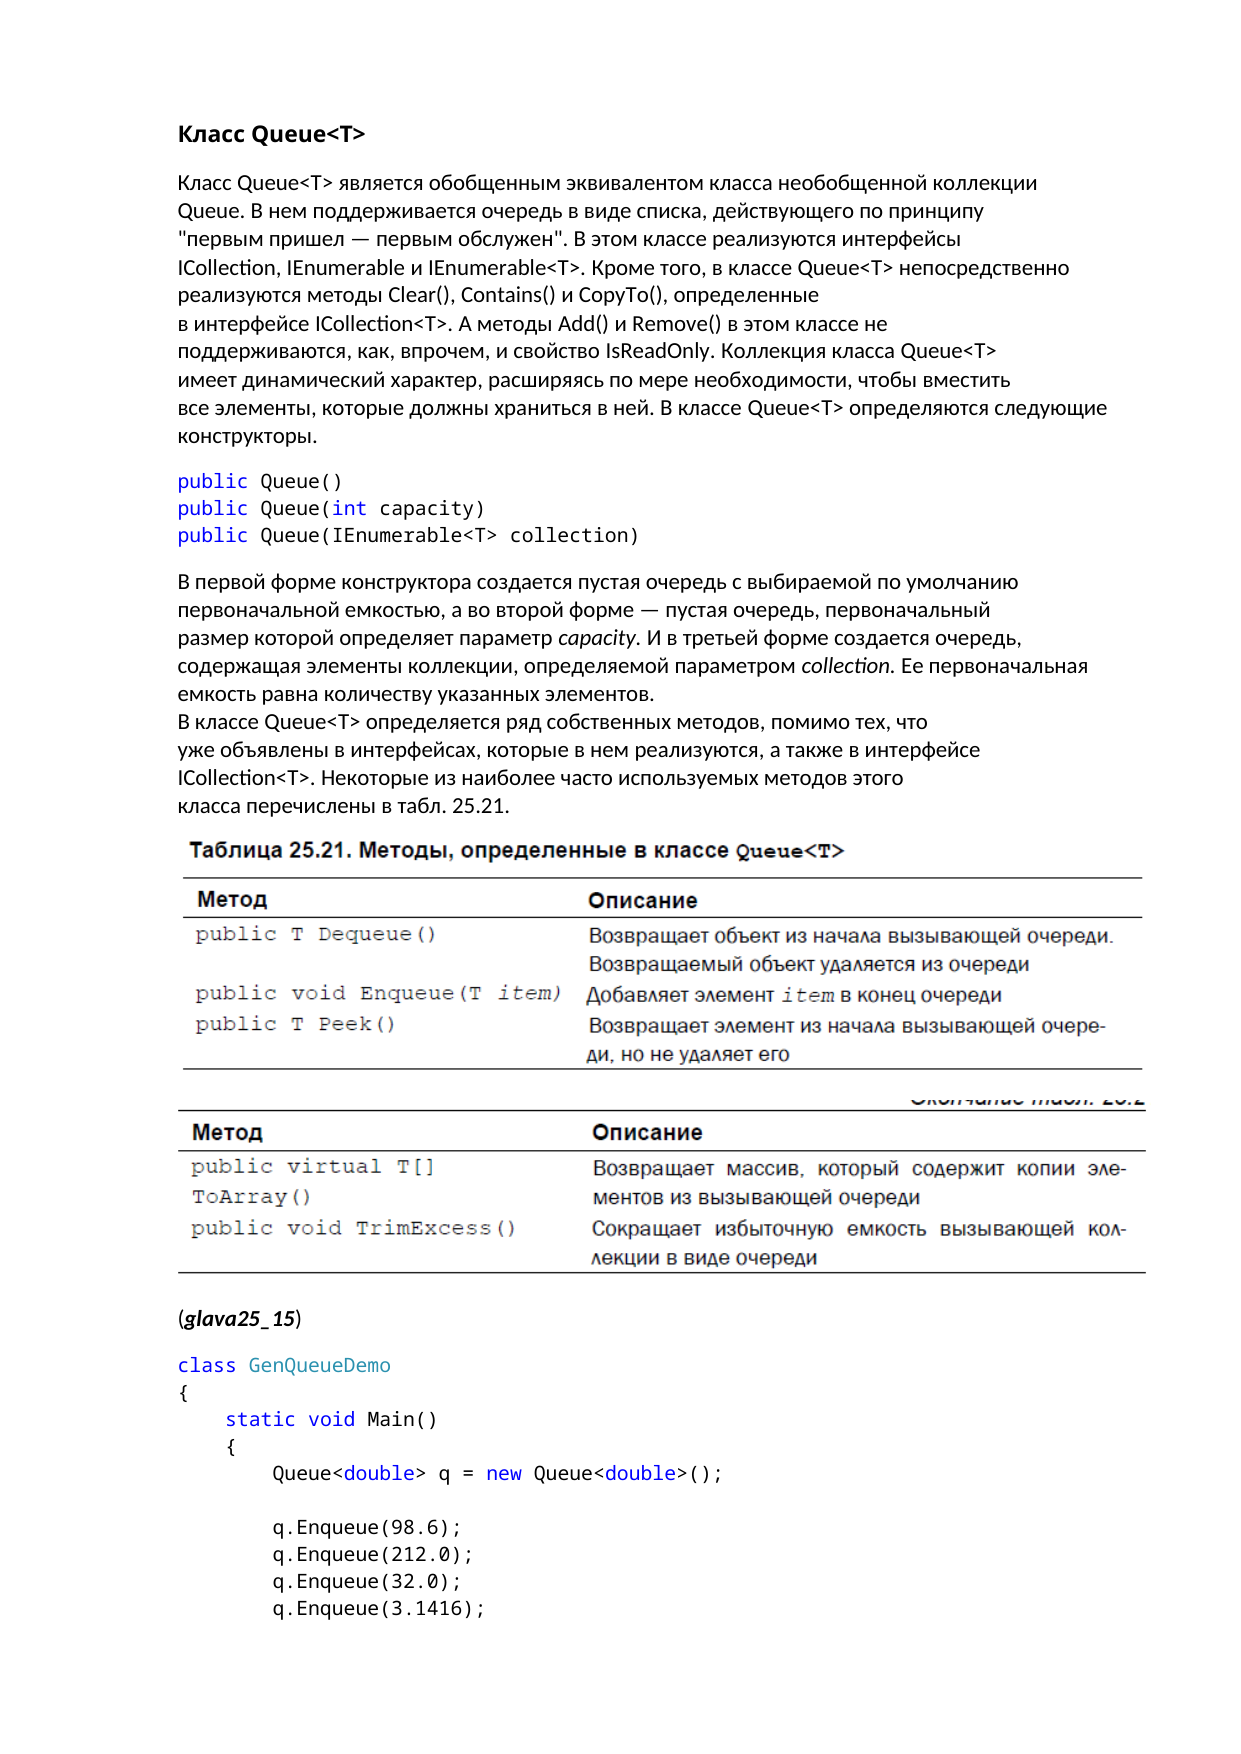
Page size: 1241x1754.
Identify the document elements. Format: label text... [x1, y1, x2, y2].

text Класс Queue<T> является обобщенным эквивалентом класса необобщенной коллекции [177, 168, 1152, 197]
text Queue. В нем поддерживается очередь в виде списка, действующего по принципу [177, 197, 1152, 224]
text "первым пришел — первым обслужен". В этом классе реализуются интерфейсы [177, 224, 1152, 253]
text уже объявлены в интерфейсах, которые в нем реализуются, а также в интерфейсе [177, 735, 1152, 763]
text все элементы, которые должны храниться в ней. В классе Queue<T> определяются следующие [177, 393, 1152, 421]
text содержащая элементы коллекции, определяемой параметром collection. Ее первоначальная [177, 651, 1152, 679]
picture [177, 838, 1151, 1082]
text public Queue(IEnumerable<T> collection) [177, 522, 1152, 548]
text q.Enqueue(212.0); [177, 1540, 1152, 1567]
text поддерживаются, как, впрочем, и свойство IsReadOnly. Коллекция класса Queue<T> [177, 337, 1152, 365]
text Queue<double> q = new Queue<double>(); [177, 1459, 1152, 1486]
text (glava25_15) [177, 1304, 1152, 1332]
text в интерфейсе ICollection<T>. А методы Add() и Remove() в этом классе не [177, 309, 1152, 337]
text { [177, 1378, 1152, 1405]
text q.Enqueue(98.6); [177, 1513, 1152, 1540]
text class GenQueueDemo [177, 1351, 1152, 1378]
text ICollection, IEnumerable и IEnumerable<T>. Кроме того, в классе Queue<T> непосредственно [177, 253, 1152, 281]
text первоначальной емкостью, а во второй форме — пустая очередь, первоначальный [177, 595, 1152, 623]
picture [177, 1100, 1151, 1286]
text В классе Queue<T> определяется ряд собственных методов, помимо тех, что [177, 707, 1152, 735]
text класса перечислены в табл. 25.21. [177, 791, 1152, 819]
text static void Main() [177, 1405, 1152, 1432]
text { [177, 1432, 1152, 1459]
text public Queue() [177, 468, 1152, 494]
text реализуются методы Clear(), Contains() и CopyTo(), определенные [177, 281, 1152, 309]
text емкость равна количеству указанных элементов. [177, 679, 1152, 707]
text имеет динамический характер, расширяясь по мере необходимости, чтобы вместить [177, 365, 1152, 393]
text q.Enqueue(3.1416); [177, 1594, 1152, 1621]
text В первой форме конструктора создается пустая очередь с выбираемой по умолчанию [177, 567, 1152, 595]
text q.Enqueue(32.0); [177, 1567, 1152, 1594]
text размер которой определяет параметр capacity. И в третьей форме создается очередь, [177, 623, 1152, 651]
text public Queue(int capacity) [177, 494, 1152, 522]
text конструкторы. [177, 421, 1152, 449]
text Класс Queue<T> [177, 118, 1152, 149]
text ICollection<T>. Некоторые из наиболее часто используемых методов этого [177, 763, 1152, 791]
